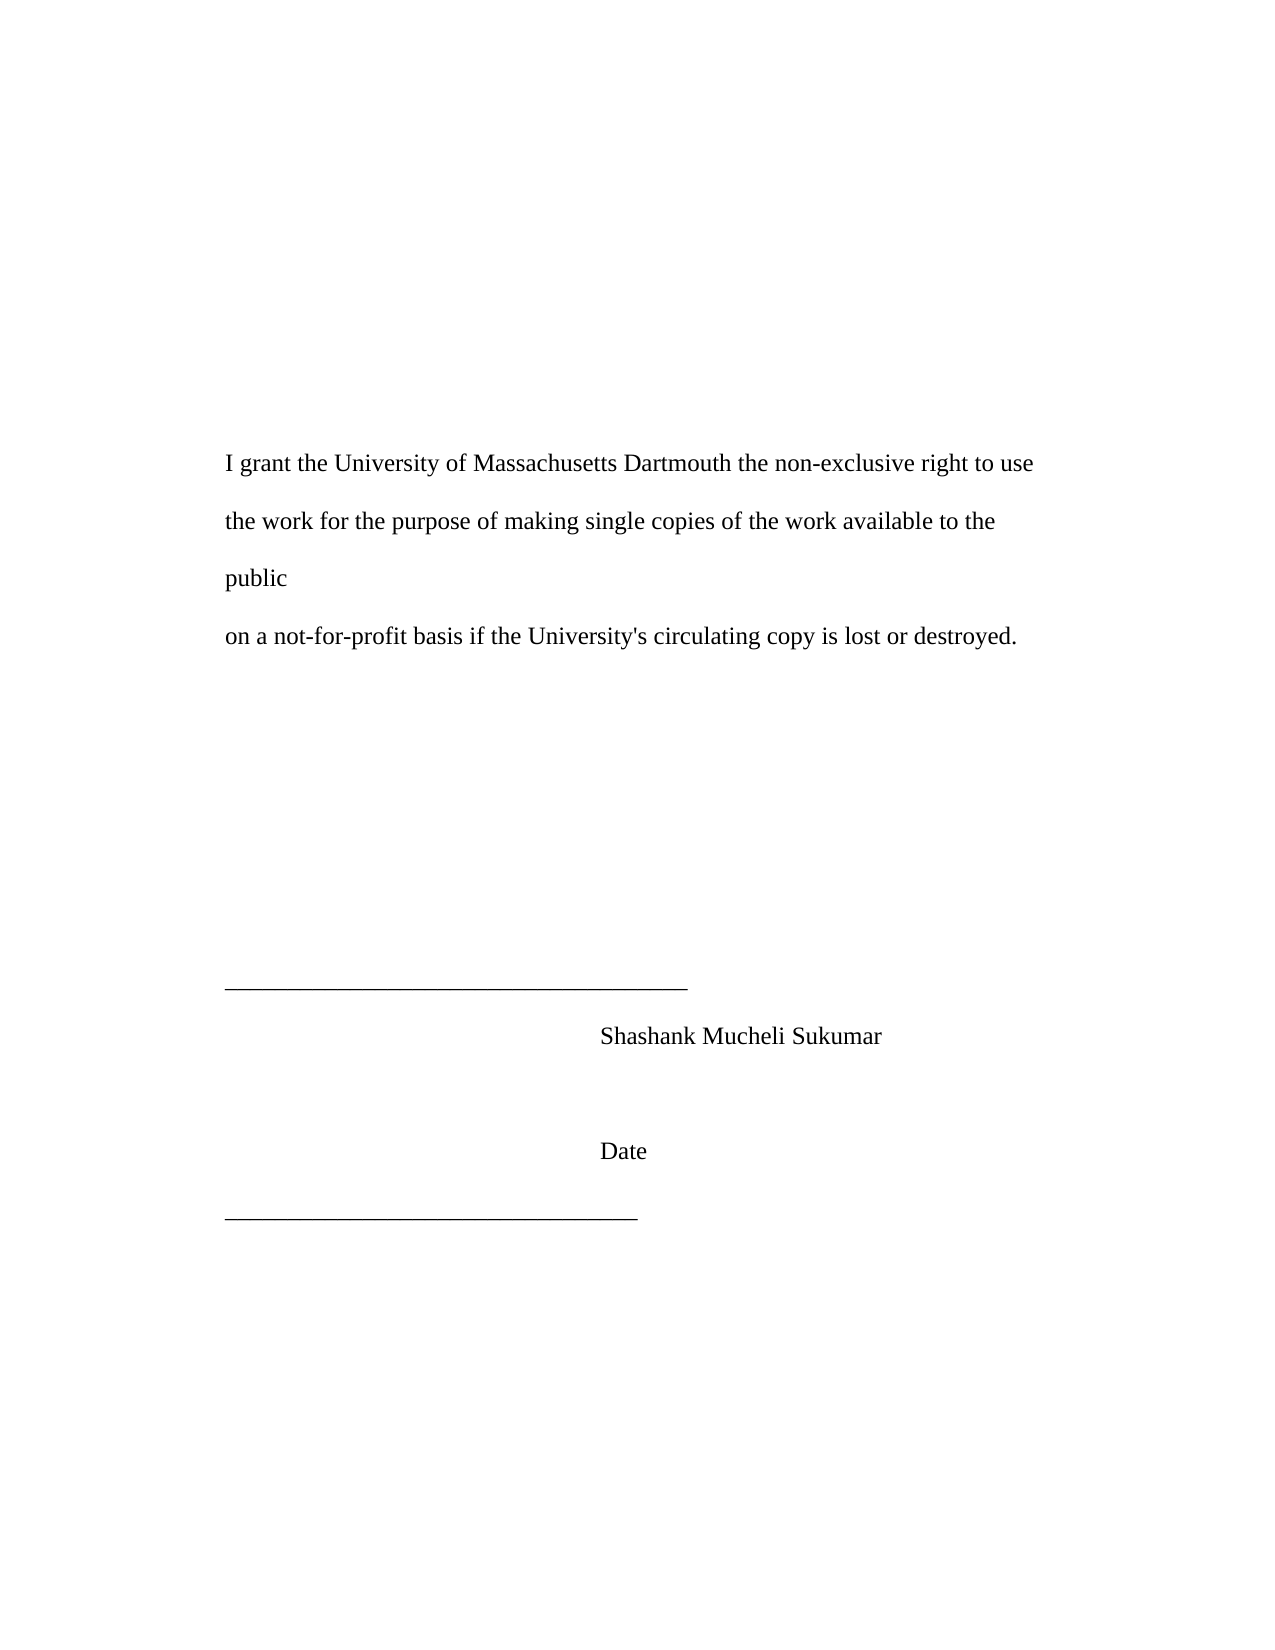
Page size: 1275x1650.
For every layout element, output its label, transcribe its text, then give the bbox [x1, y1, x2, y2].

text Shashank Mucheli Sukumar [225, 1021, 1050, 1050]
text Date _________________________________ [225, 1136, 1050, 1222]
text the work for the purpose of making single copies of the work available to the public [225, 506, 1050, 592]
text _____________________________________ [225, 908, 1050, 992]
text on a not-for-profit basis if the University's circulating copy is lost or destroyed. [225, 621, 1050, 650]
text I grant the University of Massachusetts Dartmouth the non-exclusive right to use [225, 448, 1050, 477]
